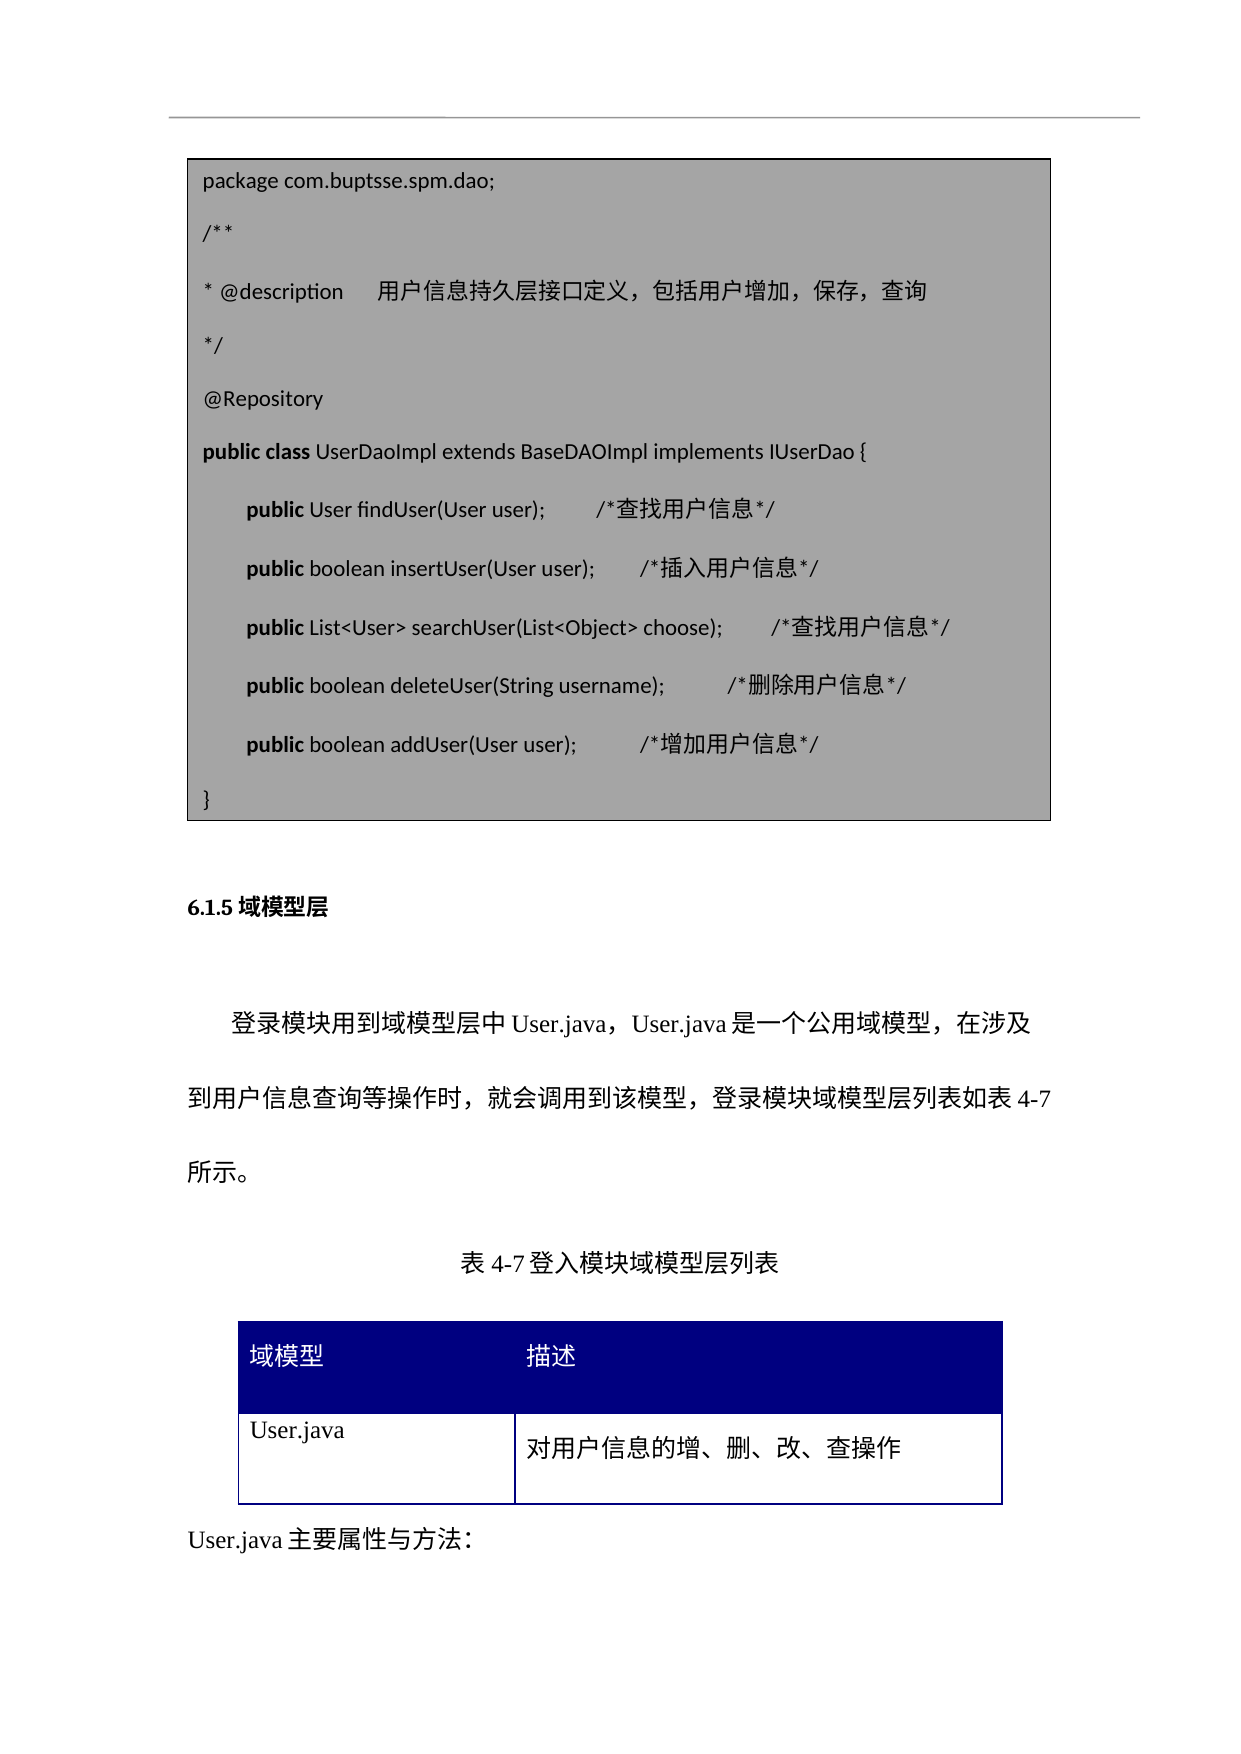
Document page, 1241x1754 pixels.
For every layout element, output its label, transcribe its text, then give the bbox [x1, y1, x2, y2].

text 表 4-7登入模块域模型层列表 [187, 1229, 1053, 1294]
subtitle 6.1.5 域模型层 [187, 873, 1053, 938]
table_cell 对用户信息的增、删、改、查操作 [516, 1414, 1001, 1503]
text User.java主要属性与方法： [187, 1505, 1053, 1570]
table_cell User.java [239, 1414, 514, 1503]
table_header 描述 [516, 1322, 1001, 1412]
table_header 域模型 [239, 1322, 515, 1412]
text 登录模块用到域模型层中User.java，User.java是一个公用域模型，在涉及到用户信息查询等操作时，就会调用到该模型，登录模块域模型层列表如表4-7所示。 [187, 989, 1053, 1203]
